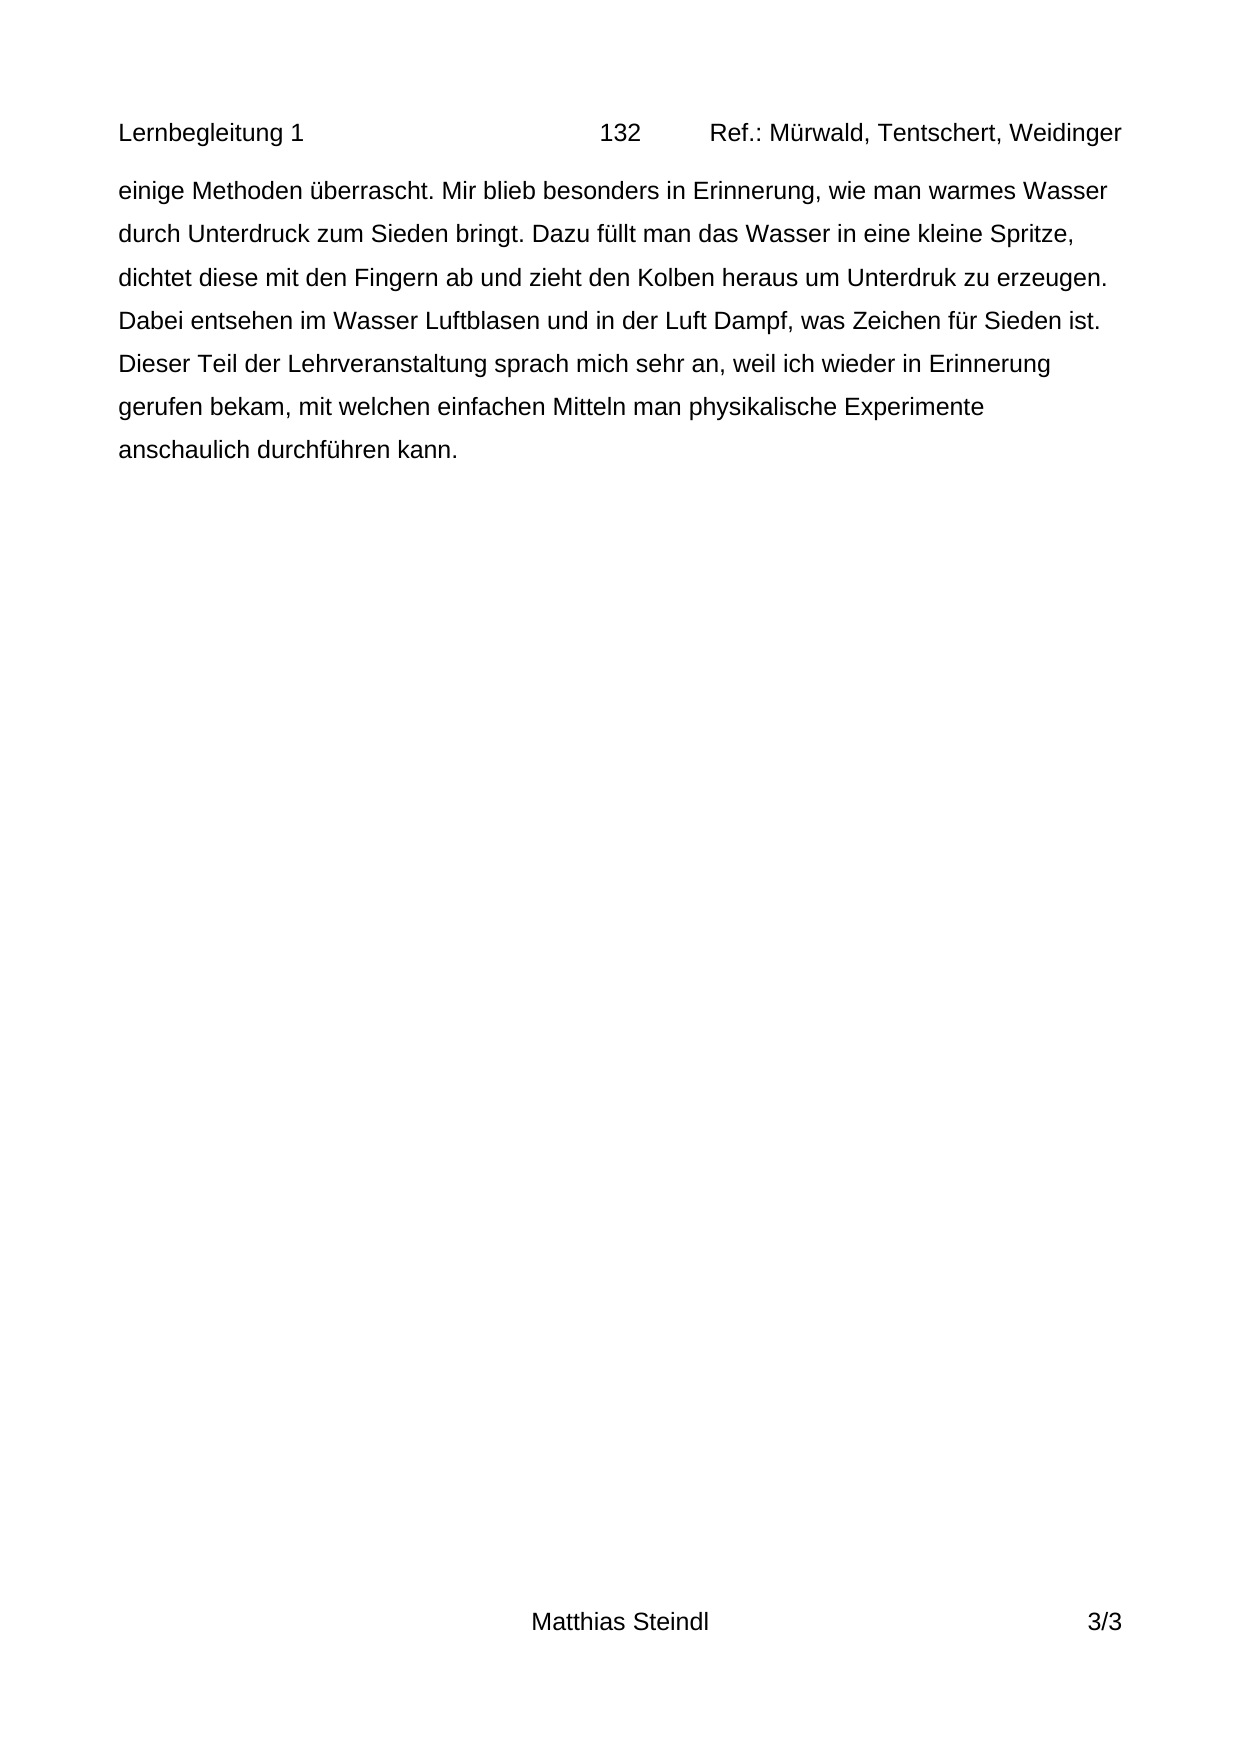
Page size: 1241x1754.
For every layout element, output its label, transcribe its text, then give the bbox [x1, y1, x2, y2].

text Dieser Teil der Lehrveranstaltung sprach mich sehr an, weil ich wieder in Erinnerung gerufen bekam, mit welchen einfachen Mitteln man physikalische Experimente anschaulich durchführen kann. [118, 349, 1122, 464]
